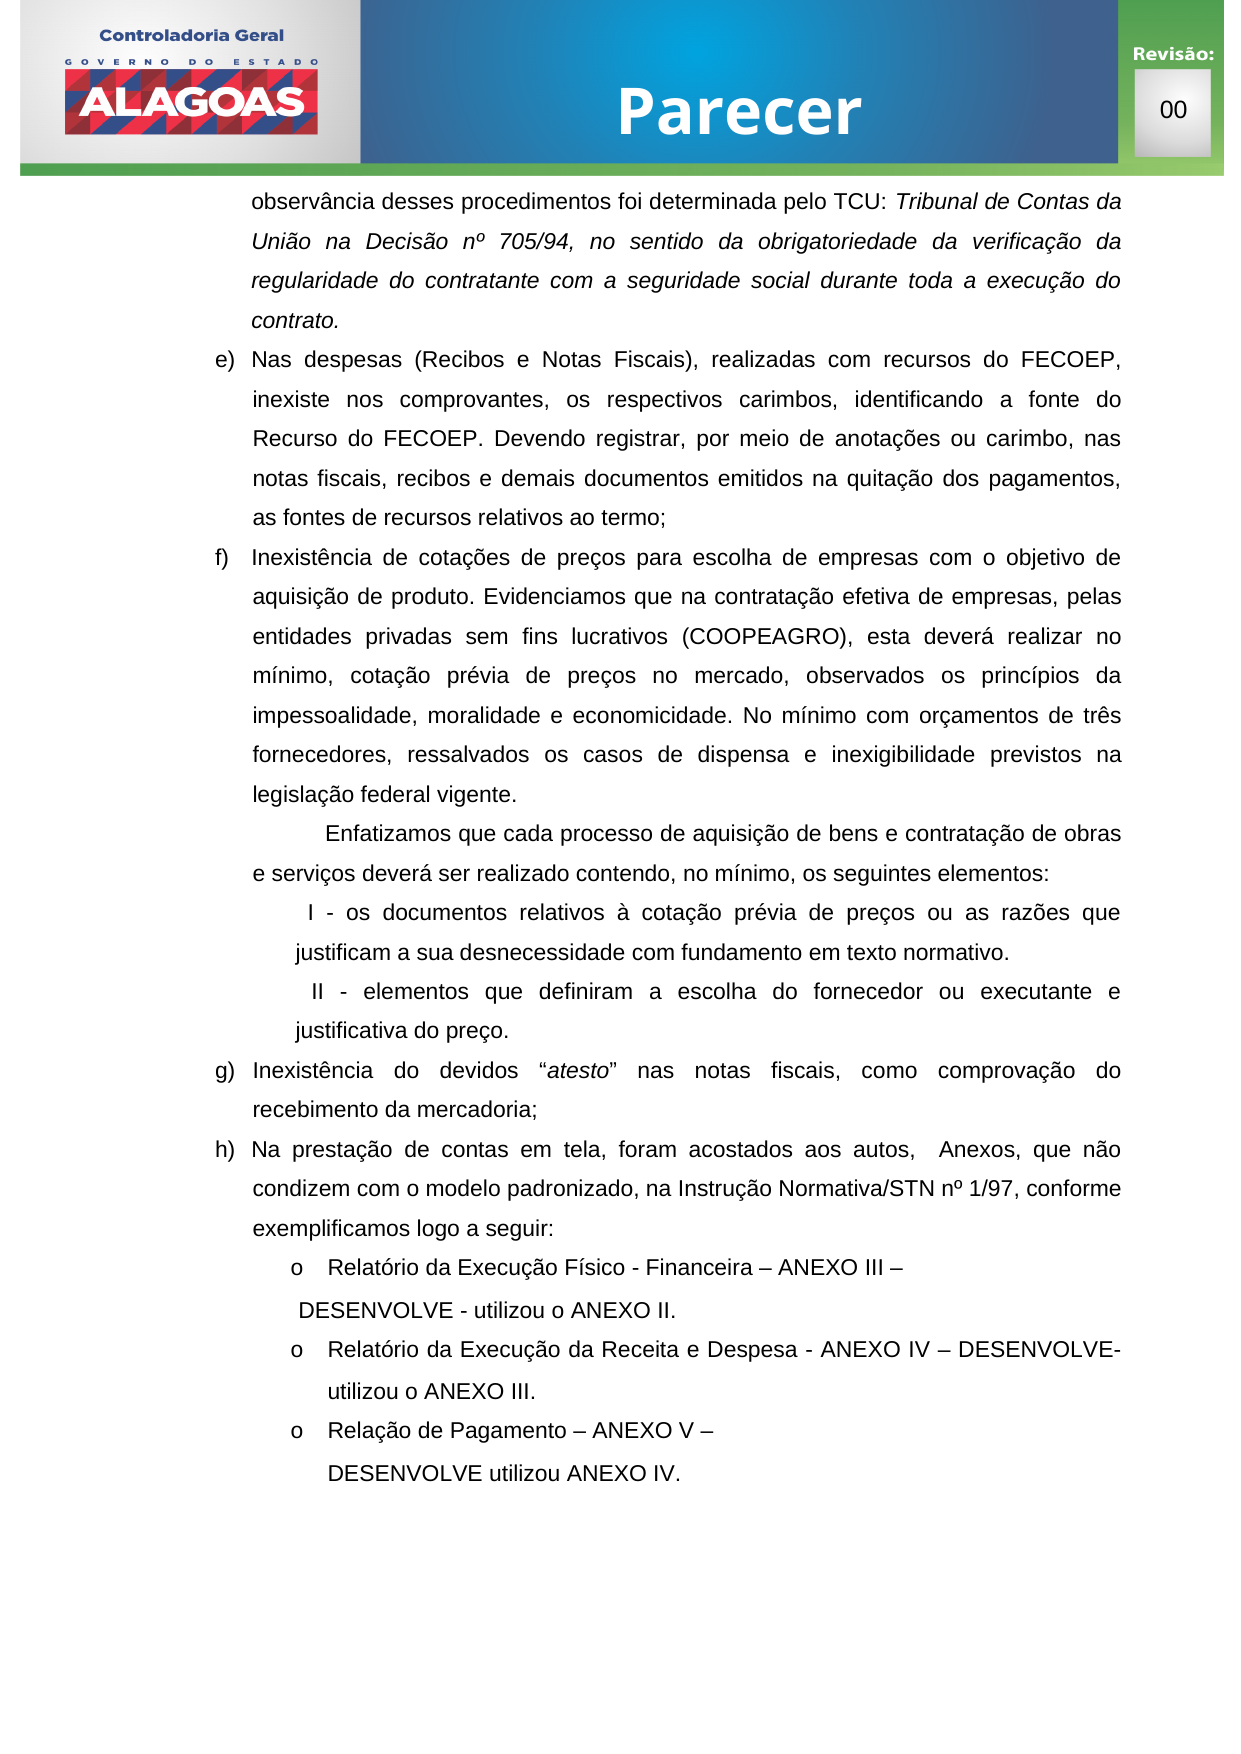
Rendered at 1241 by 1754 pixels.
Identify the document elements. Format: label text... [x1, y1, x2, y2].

list Nas despesas (Recibos e Notas Fiscais), realizadas com recursos do FECOEP, inexiste nos comprovantes, os respectivos carimbos, identificando a fonte do Recurso do FECOEP. Devendo registrar, por meio de anotações ou carimbo, nas notas fiscais, recibos e demais documentos emitidos na quitação dos pagamentos, as fontes de recursos relativos ao termo; [215, 346, 1122, 531]
list Inexistência do devidos “atesto” nas notas fiscais, como comprovação do recebimento da mercadoria; [215, 1057, 1122, 1123]
picture [754, 0, 1224, 176]
list II - elementos que definiram a escolha do fornecedor ou executante e justificativa do preço. [295, 978, 1122, 1044]
text DESENVOLVE - utilizou o ANEXO II. [177, 1297, 1122, 1323]
list Inexistência de cotações de preços para escolha de empresas com o objetivo de aquisição de produto. Evidenciamos que na contratação efetiva de empresas, pelas entidades privadas sem fins lucrativos (COOPEAGRO), esta deverá realizar no mínimo, cotação prévia de preços no mercado, observados os princípios da impessoalidade, moralidade e economicidade. No mínimo com orçamentos de três fornecedores, ressalvados os casos de dispensa e inexigibilidade previstos na legislação federal vigente. [215, 544, 1122, 807]
list Relatório da Execução da Receita e Despesa - ANEXO IV – DESENVOLVE- utilizou o ANEXO III. [290, 1336, 1122, 1404]
list Na prestação de contas em tela, foram acostados aos autos, Anexos, que não condizem com o modelo padronizado, na Instrução Normativa/STN nº 1/97, conforme exemplificamos logo a seguir: [215, 1136, 1122, 1241]
list Relatório da Execução Físico - Financeira – ANEXO III – [290, 1254, 1122, 1283]
picture [20, 0, 640, 176]
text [251, 102, 1122, 333]
list DESENVOLVE utilizou ANEXO IV. [327, 1460, 1122, 1486]
list Relação de Pagamento – ANEXO V – [290, 1417, 1122, 1446]
list I - os documentos relativos à cotação prévia de preços ou as razões que justificam a sua desnecessidade com fundamento em texto normativo. [295, 899, 1122, 965]
list Enfatizamos que cada processo de aquisição de bens e contratação de obras e serviços deverá ser realizado contendo, no mínimo, os seguintes elementos: [252, 820, 1122, 886]
